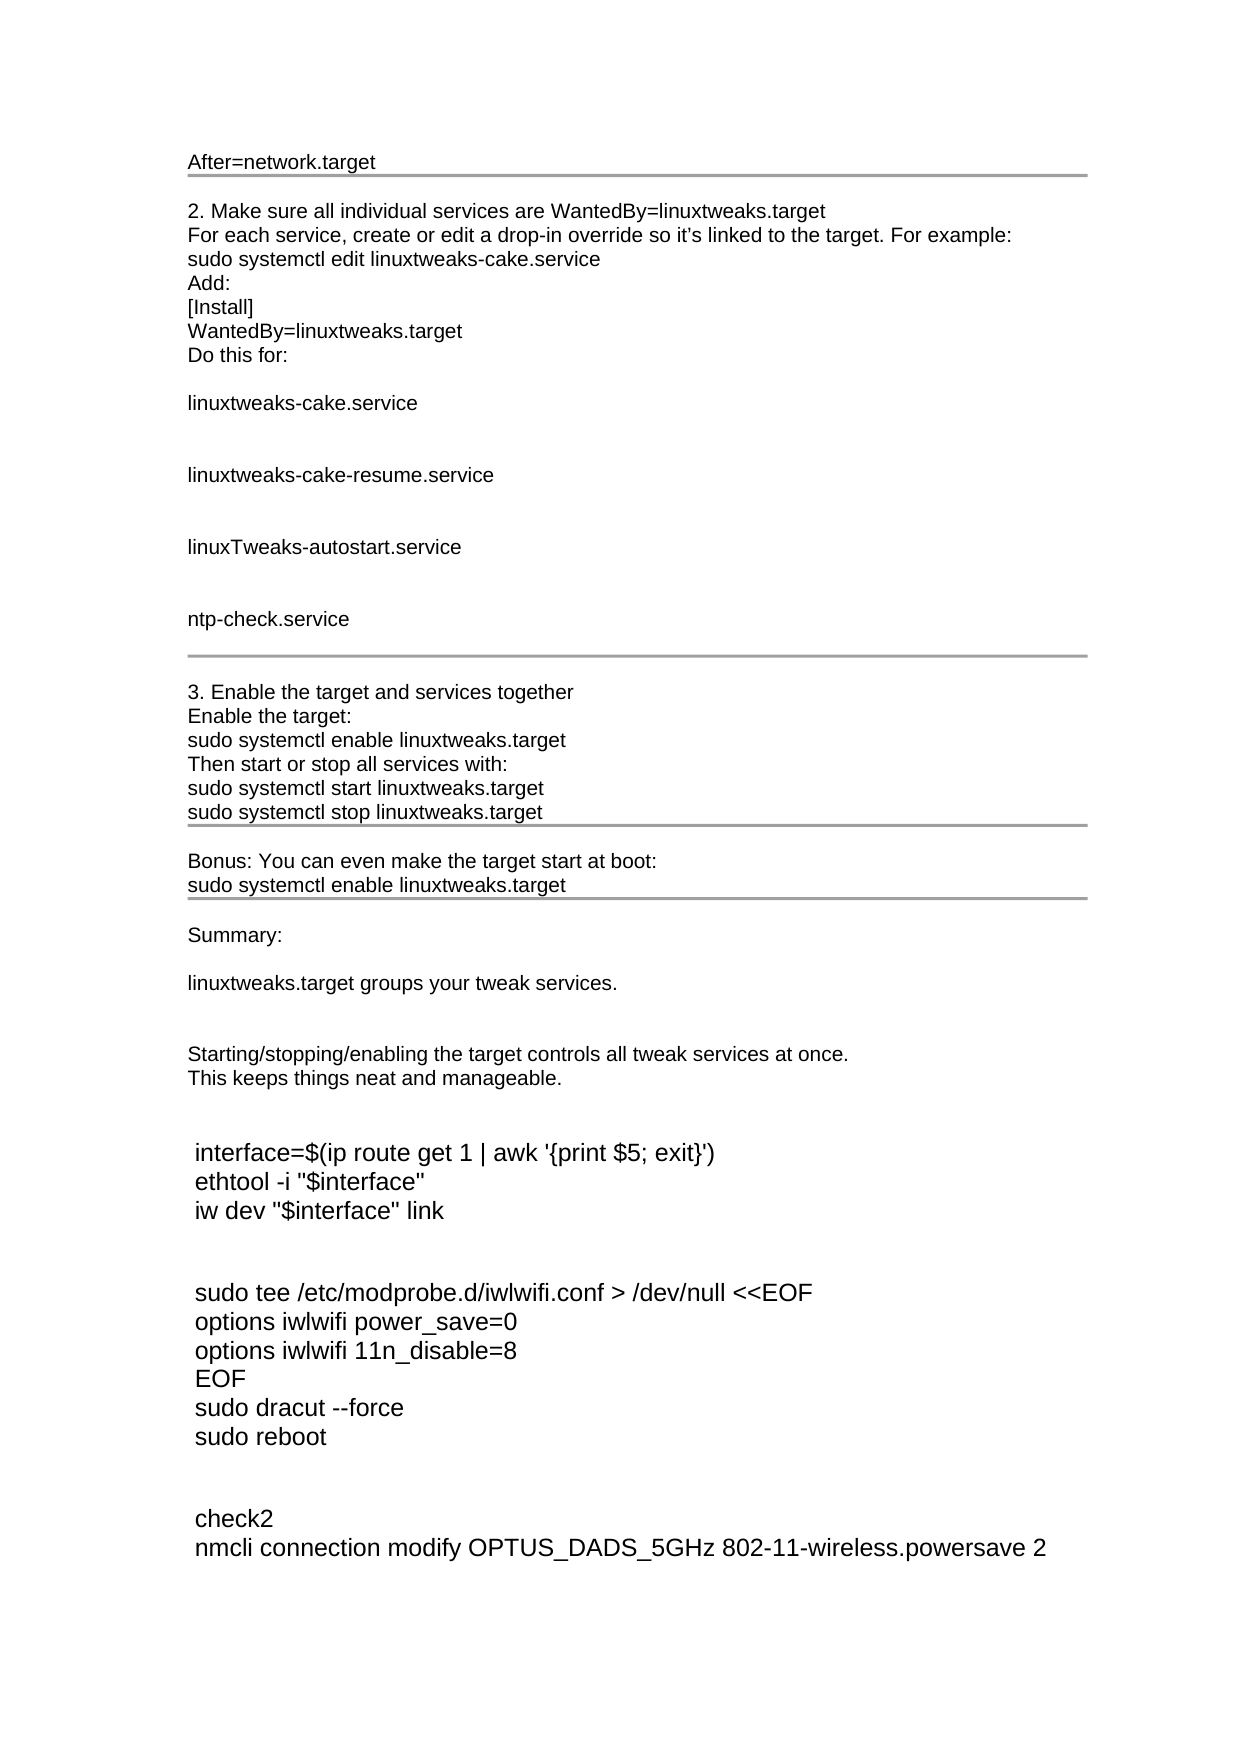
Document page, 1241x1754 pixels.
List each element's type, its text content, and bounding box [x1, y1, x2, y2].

text Then start or stop all services with: [187, 752, 1053, 776]
text interface=$(ip route get 1 | awk '{print $5; exit}') ethtool -i "$interface" iw dev "$interface" link [425, 1138, 1053, 1224]
text Do this for: [187, 343, 1053, 367]
text sudo systemctl stop linuxtweaks.target [187, 800, 1053, 823]
text Add: [187, 271, 1053, 295]
text linuxtweaks-cake-resume.service [187, 463, 1053, 487]
text Bonus: You can even make the target start at boot: [187, 849, 1053, 873]
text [187, 1476, 1053, 1591]
text sudo systemctl enable linuxtweaks.target [187, 873, 1053, 897]
text Starting/stopping/enabling the target controls all tweak services at once. [187, 1042, 1053, 1066]
text ntp-check.service [187, 607, 1053, 631]
text sudo systemctl edit linuxtweaks-cake.service [187, 247, 1053, 271]
text [Install] [187, 295, 1053, 319]
text linuxtweaks.target groups your tweak services. [187, 970, 1053, 994]
text Summary: [187, 922, 1053, 946]
text sudo tee /etc/modprobe.d/iwlwifi.conf > /dev/null <<EOF options iwlwifi power_save=0 options iwlwifi 11n_disable=8 EOF sudo dracut --force sudo reboot [187, 1249, 1053, 1451]
text sudo systemctl enable linuxtweaks.target [187, 728, 1053, 752]
text 2. Make sure all individual services are WantedBy=linuxtweaks.target [187, 199, 1053, 223]
text sudo systemctl start linuxtweaks.target [187, 776, 1053, 800]
text WantedBy=linuxtweaks.target [187, 319, 1053, 343]
text After=network.target [187, 150, 1053, 173]
text Enable the target: [187, 704, 1053, 728]
text This keeps things neat and manageable. [187, 1066, 1053, 1090]
text linuxtweaks-cake.service [187, 391, 1053, 415]
text For each service, create or edit a drop-in override so it’s linked to the target. For example: [187, 223, 1053, 247]
text linuxTweaks-autostart.service [187, 535, 1053, 559]
text 3. Enable the target and services together [187, 680, 1053, 704]
